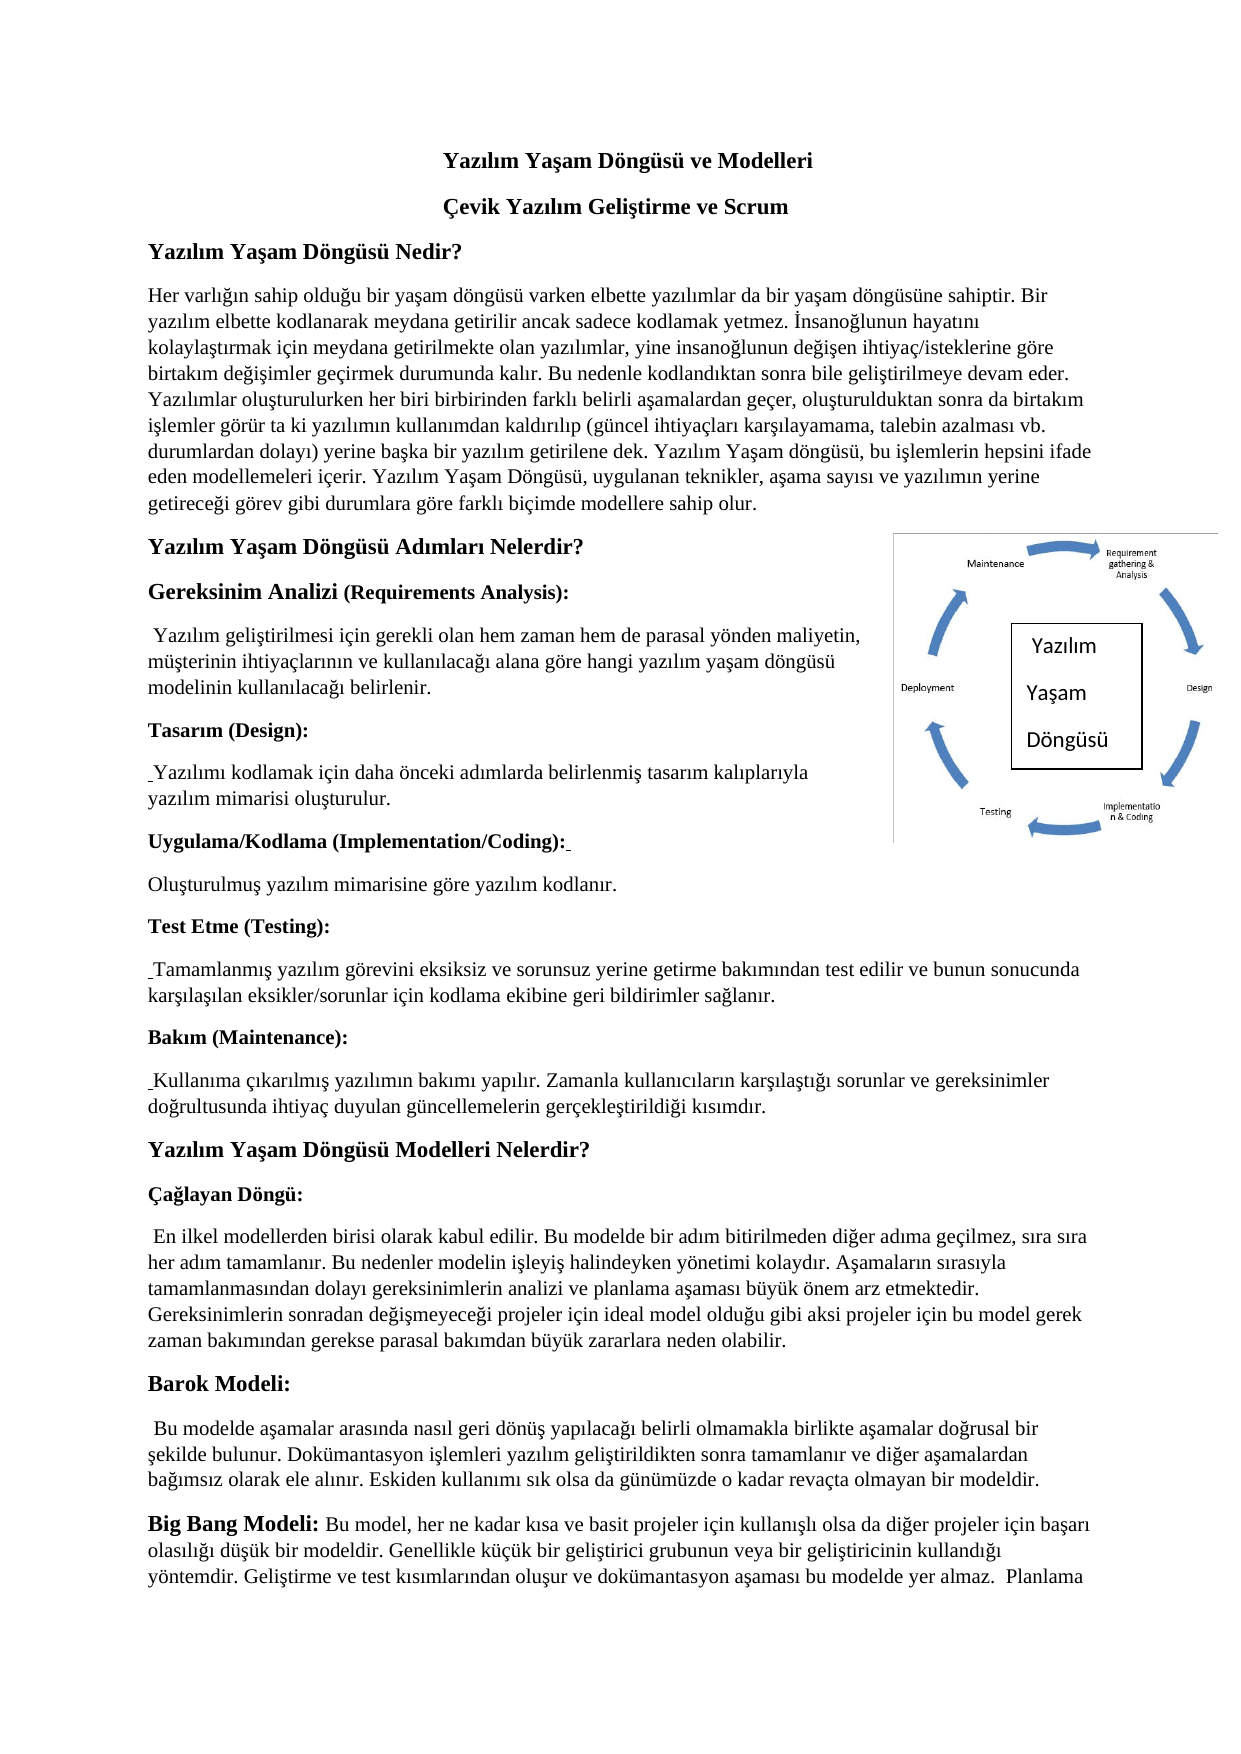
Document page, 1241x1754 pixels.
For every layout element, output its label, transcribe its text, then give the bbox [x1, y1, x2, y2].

text Yazılım Yaşam Döngüsü ve Modelleri [148, 148, 1093, 174]
text Bu modelde aşamalar arasında nasıl geri dönüş yapılacağı belirli olmamakla birlikte aşamalar doğrusal bir şekilde bulunur. Dokümantasyon işlemleri yazılım geliştirildikten sonra tamamlanır ve diğer aşamalardan bağımsız olarak ele alınır. Eskiden kullanımı sık olsa da günümüzde o kadar revaçta olmayan bir modeldir. [148, 1416, 1093, 1491]
text Yazılım geliştirilmesi için gerekli olan hem zaman hem de parasal yönden maliyetin, müşterinin ihtiyaçlarının ve kullanılacağı alana göre hangi yazılım yaşam döngüsü modelinin kullanılacağı belirlenir. [148, 623, 893, 699]
text Çağlayan Döngü: [148, 1181, 1093, 1206]
text Tamamlanmış yazılım görevini eksiksiz ve sorunsuz yerine getirme bakımından test edilir ve bunun sonucunda karşılaşılan eksikler/sorunlar için kodlama ekibine geri bildirimler sağlanır. [148, 957, 1093, 1007]
text Her varlığın sahip olduğu bir yaşam döngüsü varken elbette yazılımlar da bir yaşam döngüsüne sahiptir. Bir yazılım elbette kodlanarak meydana getirilir ancak sadece kodlamak yetmez. İnsanoğlunun hayatını kolaylaştırmak için meydana getirilmekte olan yazılımlar, yine insanoğlunun değişen ihtiyaç/isteklerine göre birtakım değişimler geçirmek durumunda kalır. Bu nedenle kodlandıktan sonra bile geliştirilmeye devam eder. Yazılımlar oluşturulurken her biri birbirinden farklı belirli aşamalardan geçer, oluşturulduktan sonra da birtakım işlemler görür ta ki yazılımın kullanımdan kaldırılıp (güncel ihtiyaçları karşılayamama, talebin azalması vb. durumlardan dolayı) yerine başka bir yazılım getirilene dek. Yazılım Yaşam döngüsü, bu işlemlerin hepsini ifade eden modellemeleri içerir. Yazılım Yaşam Döngüsü, uygulanan teknikler, aşama sayısı ve yazılımın yerine getireceği görev gibi durumlara göre farklı biçimde modellere sahip olur. [148, 283, 1093, 514]
text Bakım (Maintenance): [148, 1025, 1093, 1049]
text Oluşturulmuş yazılım mimarisine göre yazılım kodlanır. [148, 871, 1093, 896]
text Yazılım Yaşam Döngüsü Nedir? [148, 238, 1093, 264]
text Tasarım (Design): [148, 718, 893, 742]
text Çevik Yazılım Geliştirme ve Scrum [148, 193, 1093, 219]
text Yazılımı kodlamak için daha önceki adımlarda belirlenmiş tasarım kalıplarıyla yazılım mimarisi oluşturulur. [148, 760, 893, 810]
text Kullanıma çıkarılmış yazılımın bakımı yapılır. Zamanla kullanıcıların karşılaştığı sorunlar ve gereksinimler doğrultusunda ihtiyaç duyulan güncellemelerin gerçekleştirildiği kısımdır. [148, 1068, 1093, 1118]
text Barok Modeli: [148, 1370, 1093, 1397]
text Gereksinim Analizi (Requirements Analysis): [148, 578, 893, 604]
text Yazılım Yaşam Döngüsü Adımları Nelerdir? [148, 533, 893, 559]
picture [893, 533, 1219, 843]
text Uygulama/Kodlama (Implementation/Coding): [148, 829, 1093, 853]
text Yazılım Yaşam Döngüsü Modelleri Nelerdir? [148, 1136, 1093, 1163]
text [148, 1510, 1093, 1588]
text Test Etme (Testing): [148, 914, 1093, 938]
text En ilkel modellerden birisi olarak kabul edilir. Bu modelde bir adım bitirilmeden diğer adıma geçilmez, sıra sıra her adım tamamlanır. Bu nedenler modelin işleyiş halindeyken yönetimi kolaydır. Aşamaların sırasıyla tamamlanmasından dolayı gereksinimlerin analizi ve planlama aşaması büyük önem arz etmektedir. Gereksinimlerin sonradan değişmeyeceği projeler için ideal model olduğu gibi aksi projeler için bu model gerek zaman bakımından gerekse parasal bakımdan büyük zararlara neden olabilir. [148, 1224, 1093, 1352]
